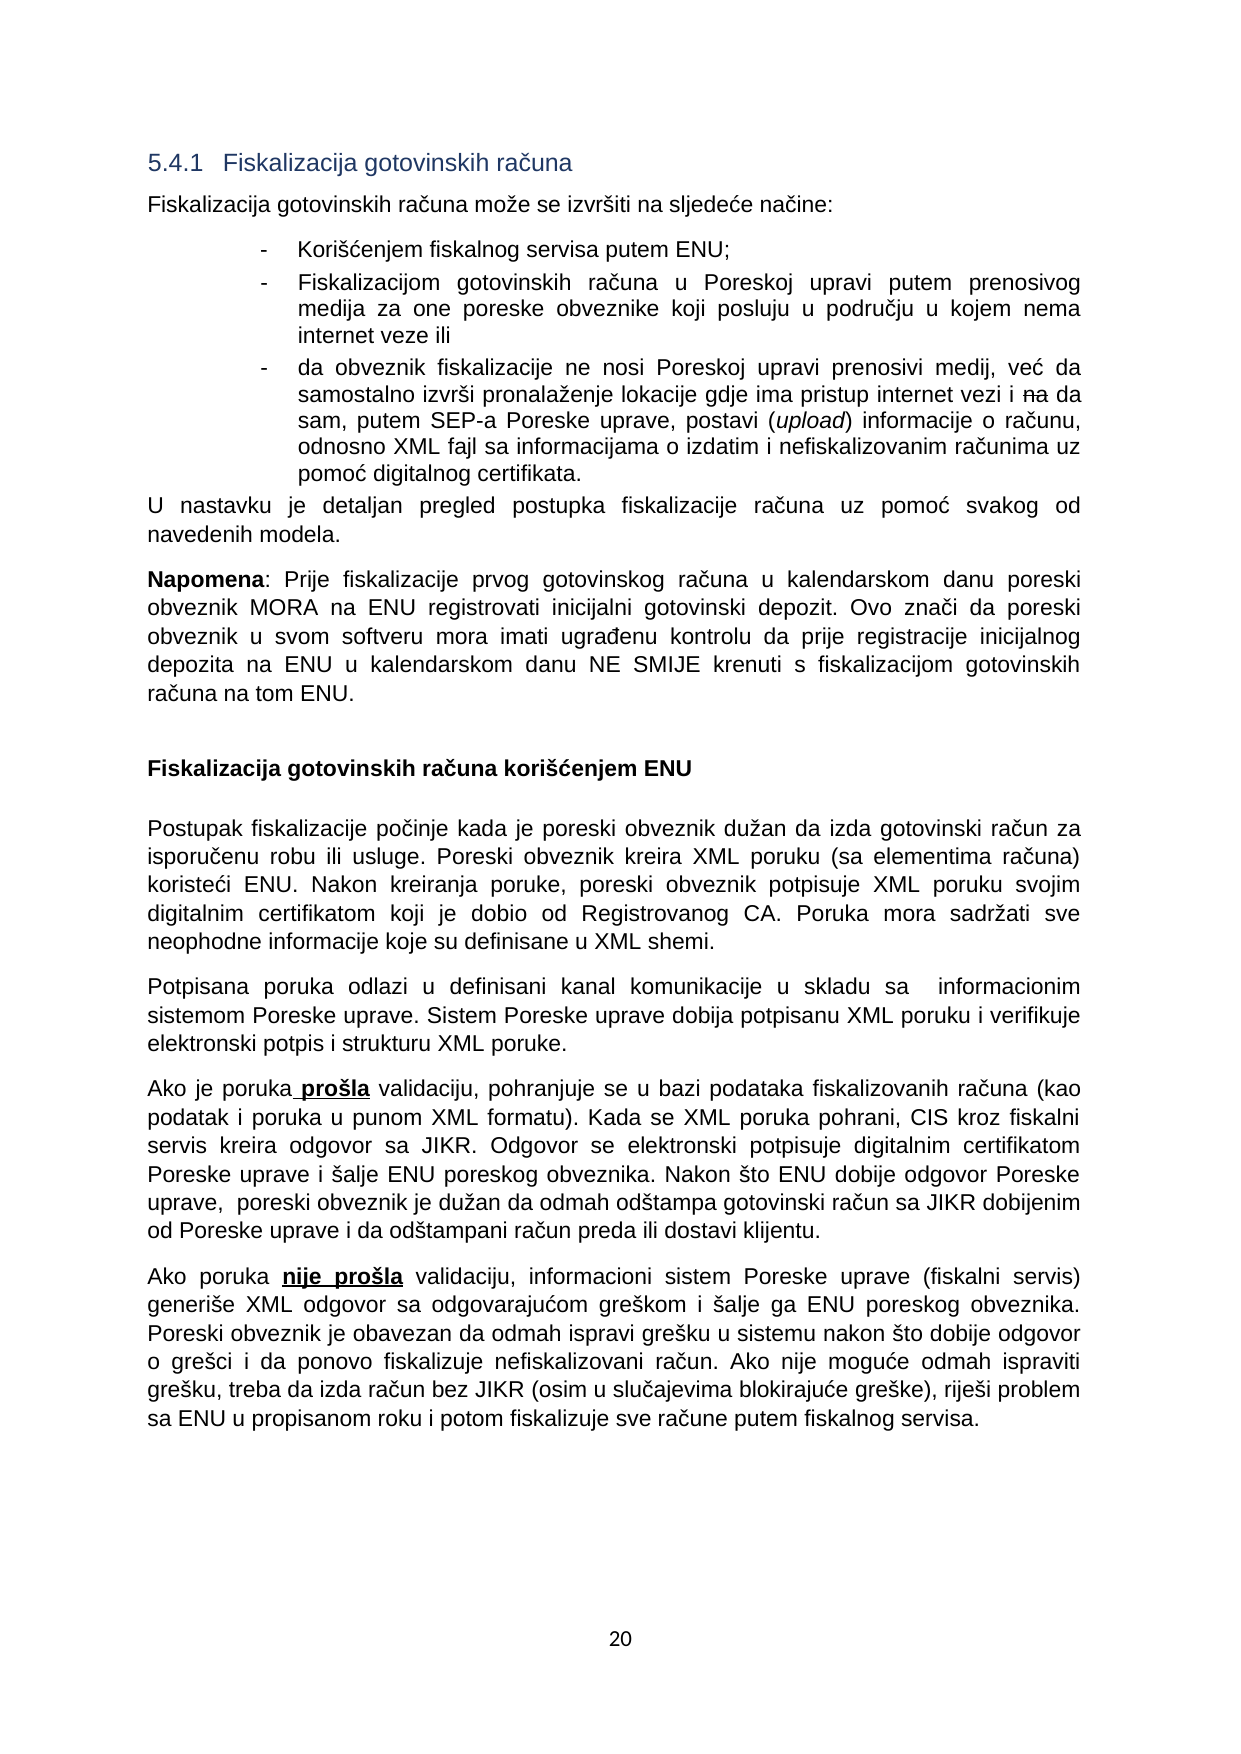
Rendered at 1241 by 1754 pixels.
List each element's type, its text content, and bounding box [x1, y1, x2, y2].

subtitle Fiskalizacija gotovinskih računa [148, 148, 1093, 176]
text U nastavku je detaljan pregled postupka fiskalizacije računa uz pomoć svakog od navedenih modela. [147, 492, 1081, 547]
list Fiskalizacijom gotovinskih računa u Poreskoj upravi putem prenosivog medija za one poreske obveznike koji posluju u području u kojem nema internet veze ili [260, 269, 1081, 348]
text Postupak fiskalizacije počinje kada je poreski obveznik dužan da izda gotovinski račun za isporučenu robu ili usluge. Poreski obveznik kreira XML poruku (sa elementima računa) koristeći ENU. Nakon kreiranja poruke, poreski obveznik potpisuje XML poruku svojim digitalnim certifikatom koji je dobio od Registrovanog CA. Poruka mora sadržati sve neophodne informacije koje su definisane u XML shemi. [147, 814, 1081, 954]
text Fiskalizacija gotovinskih računa korišćenjem ENU [147, 755, 1093, 782]
text Napomena: Prije fiskalizacije prvog gotovinskog računa u kalendarskom danu poreski obveznik MORA na ENU registrovati inicijalni gotovinski depozit. Ovo znači da poreski obveznik u svom softveru mora imati ugrađenu kontrolu da prije registracije inicijalnog depozita na ENU u kalendarskom danu NE SMIJE krenuti s fiskalizacijom gotovinskih računa na tom ENU. [147, 566, 1081, 706]
text Ako je poruka prošla validaciju, pohranjuje se u bazi podataka fiskalizovanih računa (kao podatak i poruka u punom XML formatu). Kada se XML poruka pohrani, CIS kroz fiskalni servis kreira odgovor sa JIKR. Odgovor se elektronski potpisuje digitalnim certifikatom Poreske uprave i šalje ENU poreskog obveznika. Nakon što ENU dobije odgovor Poreske uprave, poreski obveznik je dužan da odmah odštampa gotovinski račun sa JIKR dobijenim od Poreske uprave i da odštampani račun preda ili dostavi klijentu. [147, 1075, 1081, 1244]
list Korišćenjem fiskalnog servisa putem ENU; [260, 236, 1081, 263]
text Ako poruka nije prošla validaciju, informacioni sistem Poreske uprave (fiskalni servis) generiše XML odgovor sa odgovarajućom greškom i šalje ga ENU poreskog obveznika. Poreski obveznik je obavezan da odmah ispravi grešku u sistemu nakon što dobije odgovor o grešci i da ponovo fiskalizuje nefiskalizovani račun. Ako nije moguće odmah ispraviti grešku, treba da izda račun bez JIKR (osim u slučajevima blokirajuće greške), riješi problem sa ENU u propisanom roku i potom fiskalizuje sve račune putem fiskalnog servisa. [147, 1263, 1081, 1431]
text Potpisana poruka odlazi u definisani kanal komunikacije u skladu sa informacionim sistemom Poreske uprave. Sistem Poreske uprave dobija potpisanu XML poruku i verifikuje elektronski potpis i strukturu XML poruke. [147, 973, 1081, 1057]
list da obveznik fiskalizacije ne nosi Poreskoj upravi prenosivi medij, već da samostalno izvrši pronalaženje lokacije gdje ima pristup internet vezi i na da sam, putem SEP-a Poreske uprave, postavi (upload) informacije o računu, odnosno XML fajl sa informacijama o izdatim i nefiskalizovanim računima uz pomoć digitalnog certifikata. [260, 354, 1081, 486]
text Fiskalizacija gotovinskih računa može se izvršiti na sljedeće načine: [147, 191, 1081, 217]
